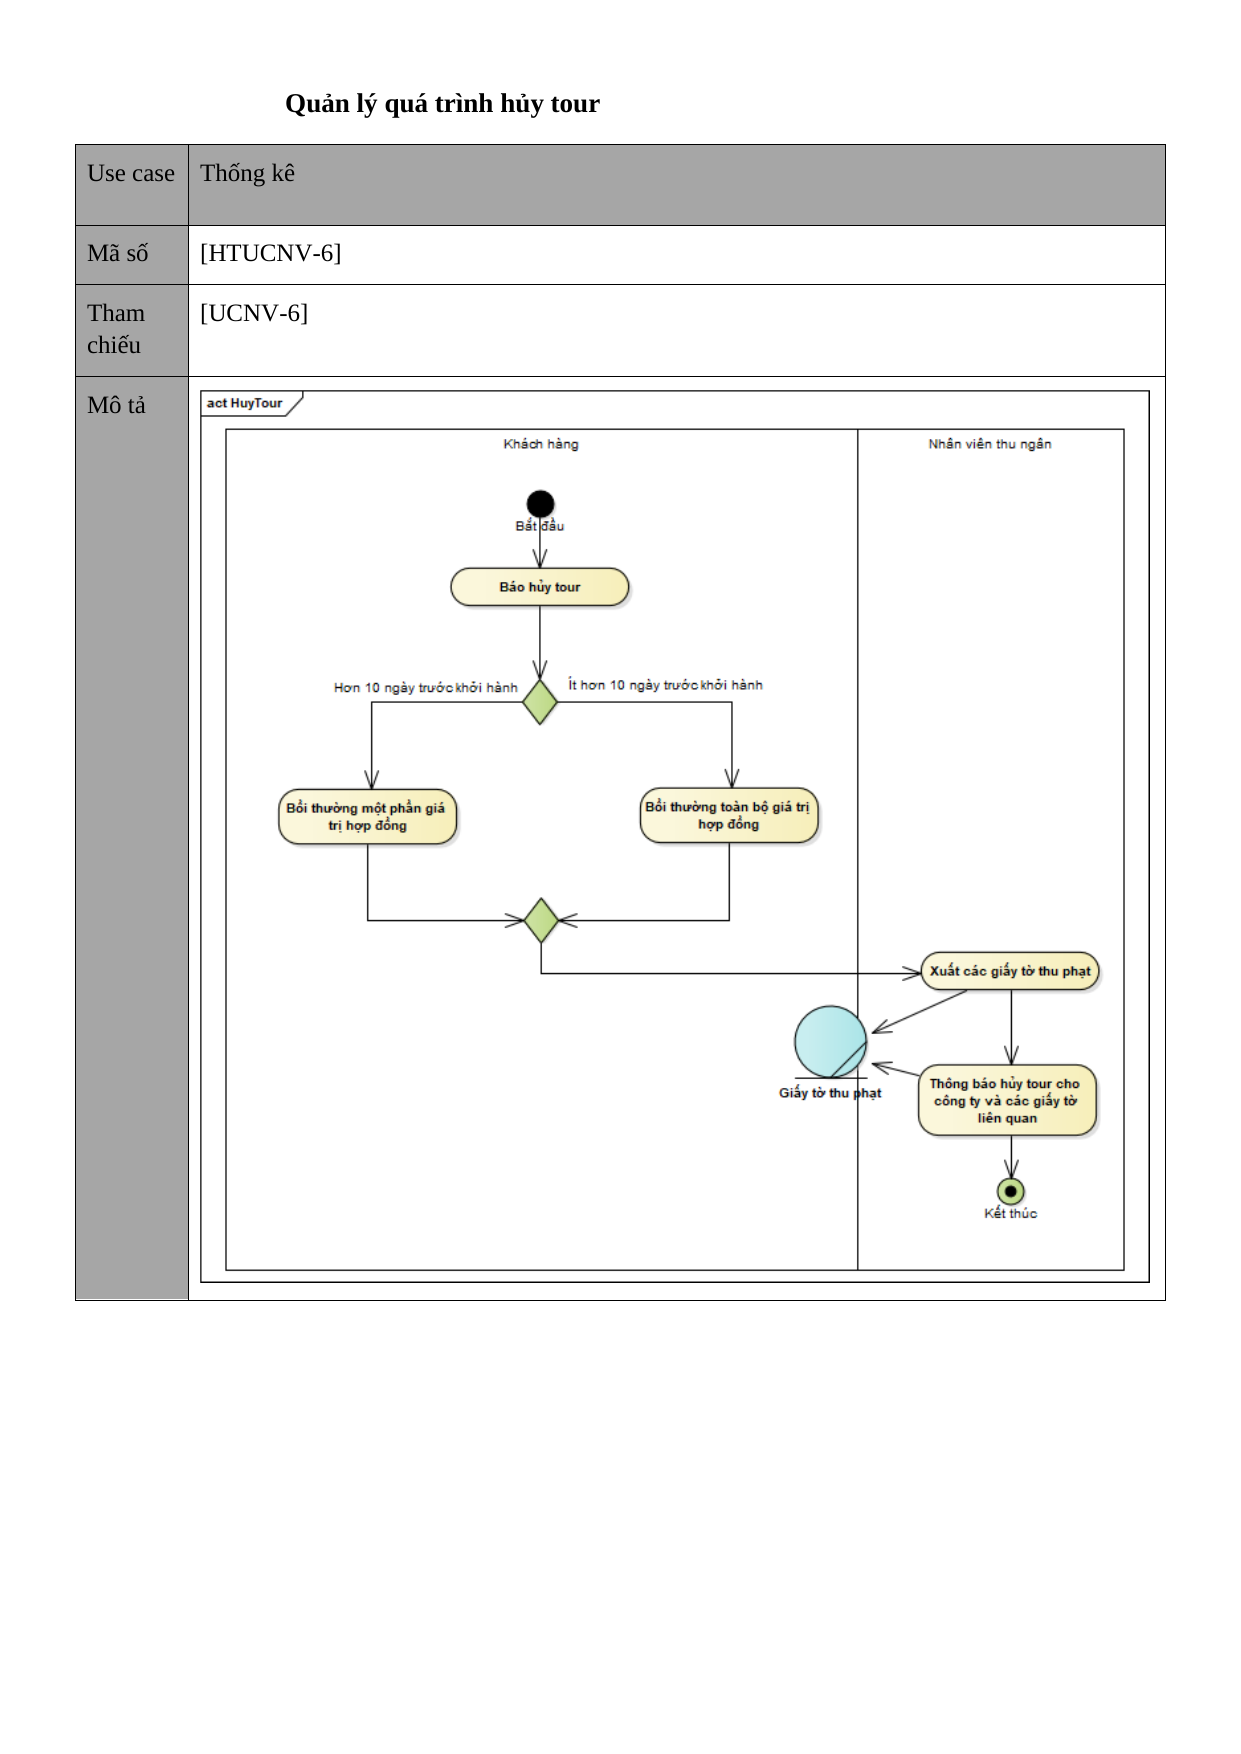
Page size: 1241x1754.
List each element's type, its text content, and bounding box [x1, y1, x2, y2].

table_header Thống kê [189, 145, 1165, 225]
picture [200, 389, 1150, 1283]
list Quản lý quá trình hủy tour [285, 87, 1165, 119]
table_cell [UCNV-6] [189, 285, 1165, 376]
table_cell Mã số [76, 226, 188, 284]
table_cell [189, 377, 1165, 1299]
table_cell Mô tả [76, 377, 188, 1299]
table_cell Tham chiếu [76, 285, 188, 376]
table_header Use case [76, 145, 188, 225]
table_cell [HTUCNV-6] [189, 226, 1165, 284]
